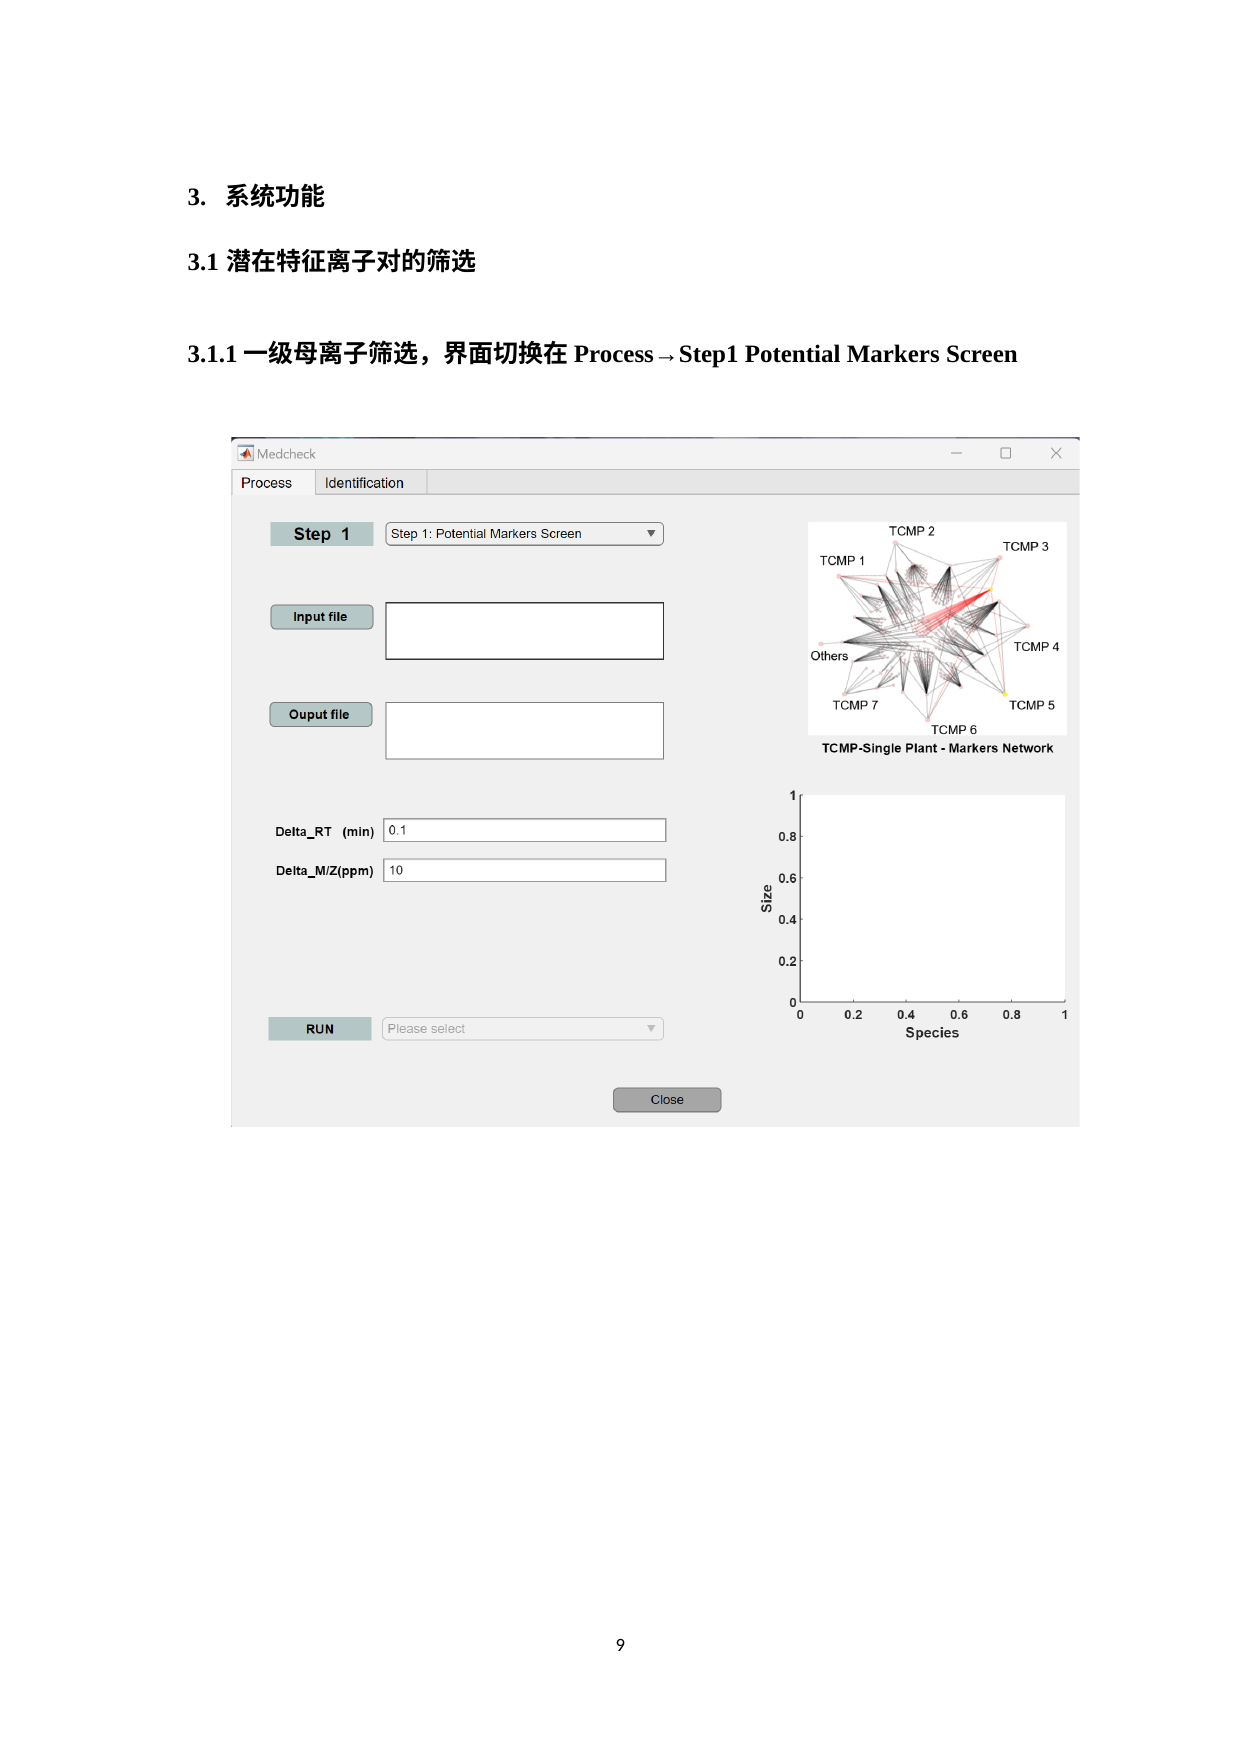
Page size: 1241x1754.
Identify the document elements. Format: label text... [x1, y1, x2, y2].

list 潜在特征离子对的筛选 [187, 227, 1053, 292]
picture [231, 437, 1080, 1127]
subtitle 3.1.1 一级母离子筛选，界面切换在Process→Step1 Potential Markers Screen [187, 319, 1053, 384]
list 系统功能 [187, 162, 1053, 227]
